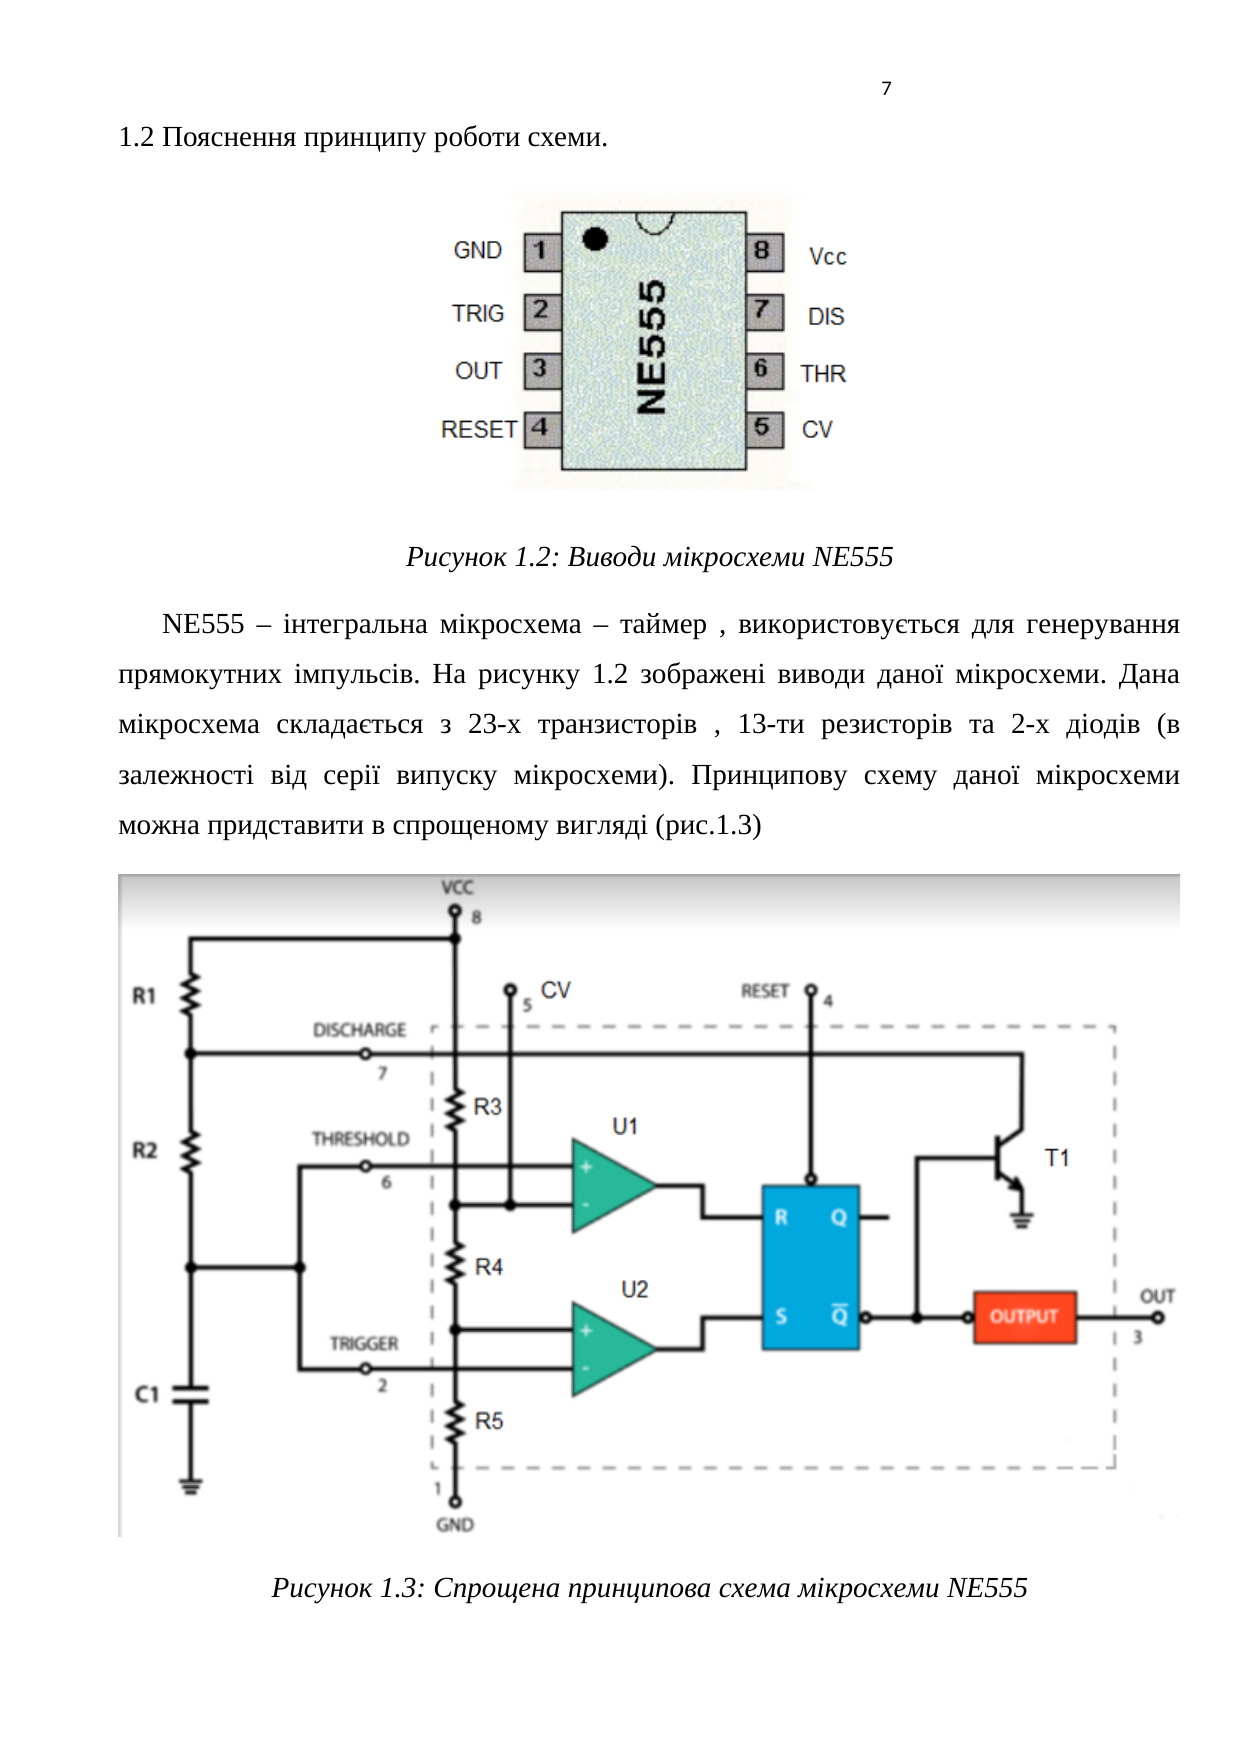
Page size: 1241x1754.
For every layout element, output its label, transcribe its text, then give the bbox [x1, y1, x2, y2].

text Рисунок 1.2: Виводи мікросхеми NE555 [118, 539, 1181, 572]
picture [118, 874, 1181, 1537]
text Рисунок 1.3: Спрощена принципова схема мікросхеми NE555 [118, 1570, 1181, 1604]
picture [409, 175, 890, 506]
subtitle 1.2 Пояснення принципу роботи схеми. [118, 119, 1181, 152]
text NE555 – інтегральна мікросхема – таймер , використовується для генерування прямокутних імпульсів. На рисунку 1.2 зображені виводи даної мікросхеми. Дана мікросхема складається з 23-х транзисторів , 13-ти резисторів та 2-х діодів (в залежності від серії випуску мікросхеми). Принципову схему даної мікросхеми можна придставити в спрощеному вигляді (рис.1.3) [118, 606, 1181, 841]
